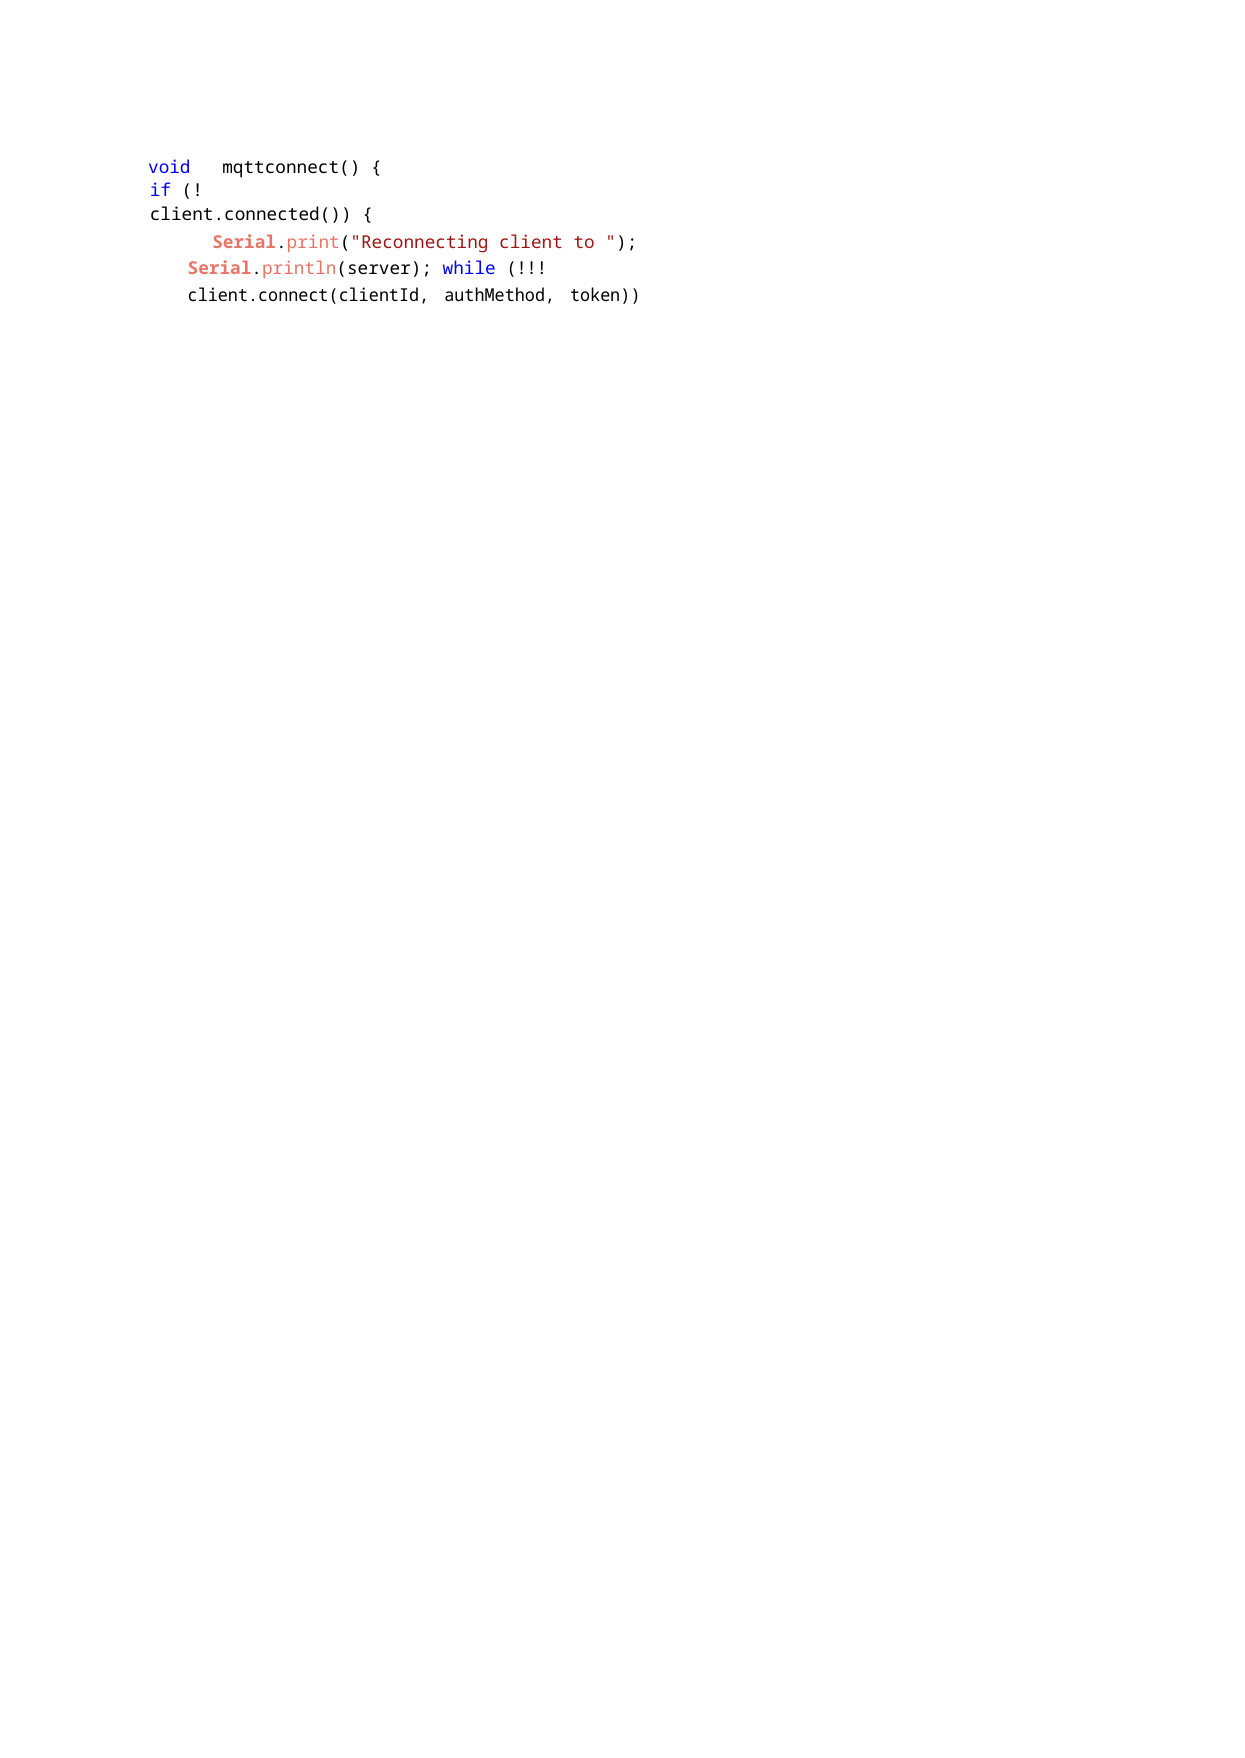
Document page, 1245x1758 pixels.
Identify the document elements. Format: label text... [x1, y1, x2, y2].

text Serial.print("Reconnecting client to "); Serial.println(server); while (!!!client.connect(clientId, authMethod, token)) [187, 229, 720, 306]
text void mqttconnect() { if (!client.connected()) { [148, 154, 401, 225]
